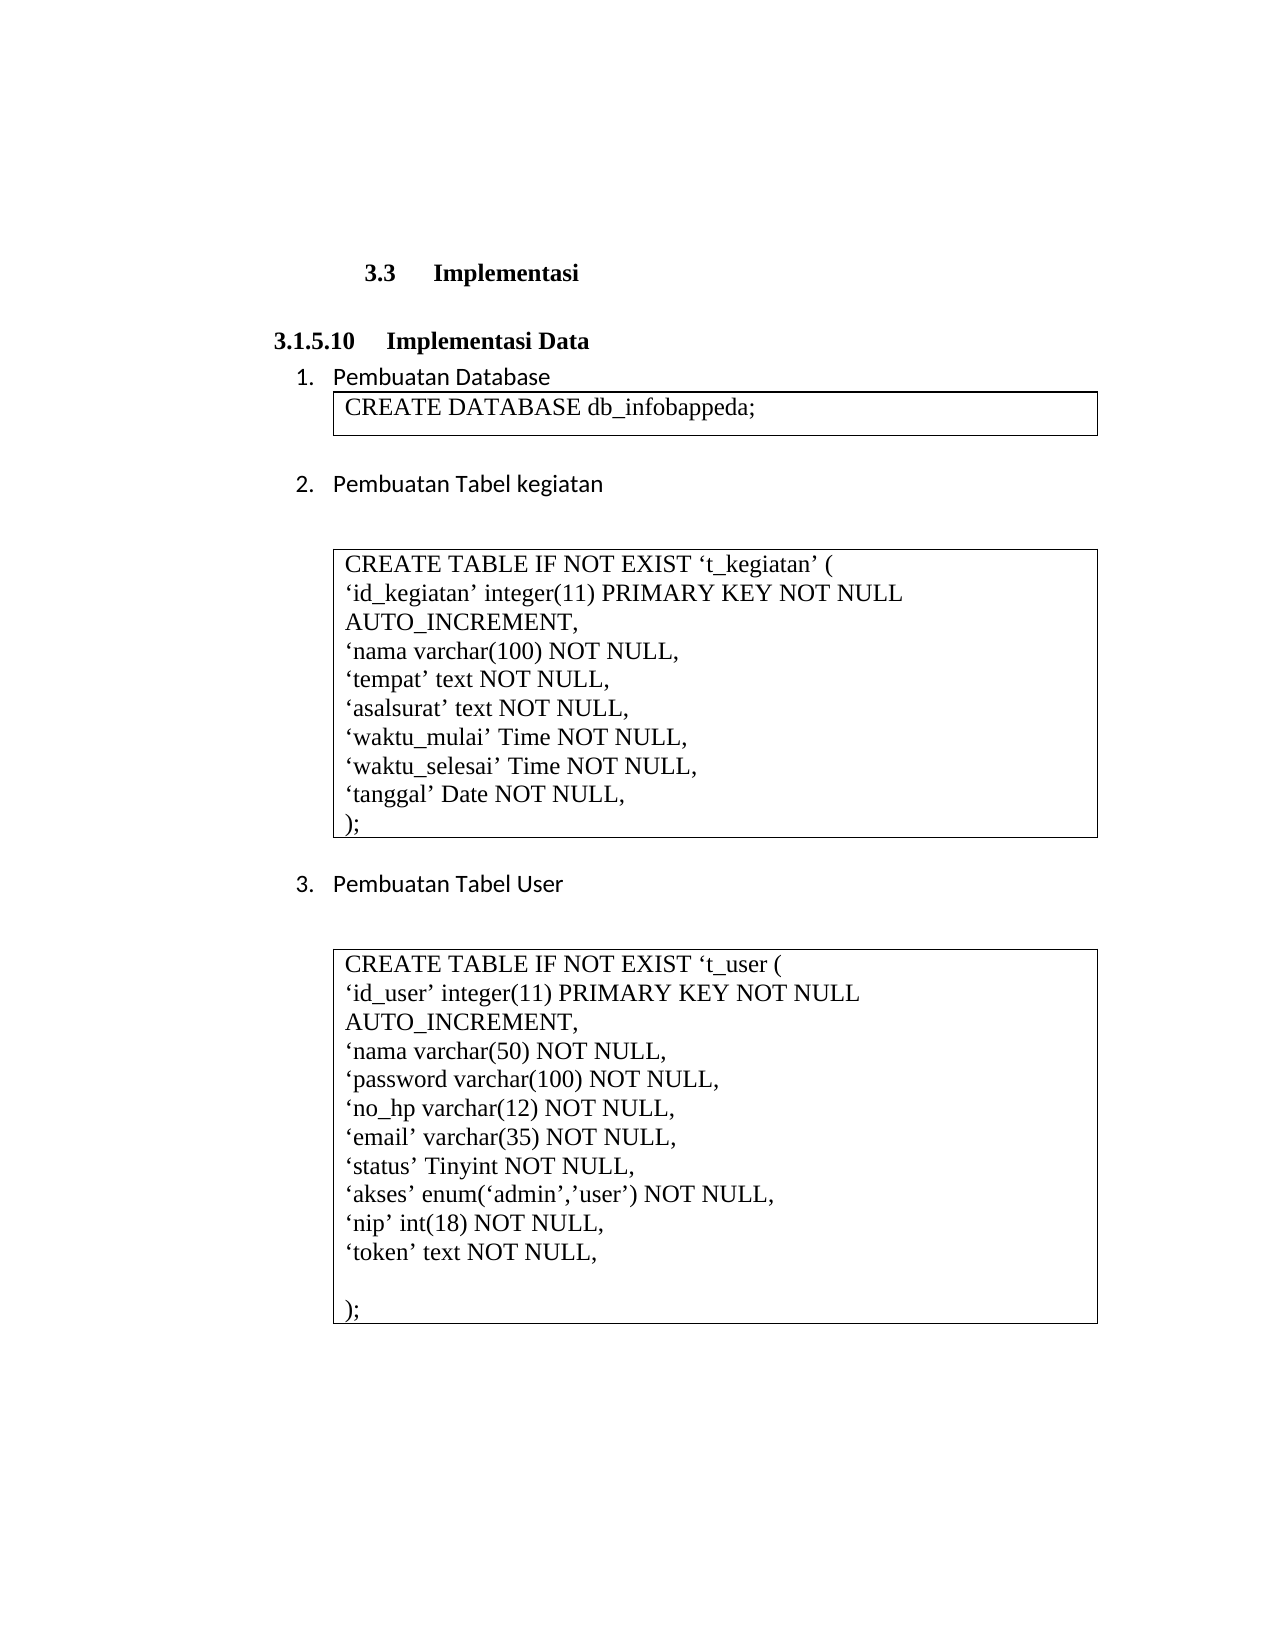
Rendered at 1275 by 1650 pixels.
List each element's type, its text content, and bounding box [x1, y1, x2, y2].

text Implementasi [396, 258, 1098, 287]
table_header CREATE TABLE IF NOT EXIST ‘t_kegiatan’ ( ‘id_kegiatan’ integer(11) PRIMARY KEY NOT NULL AUTO_INCREMENT, ‘nama varchar(100) NOT NULL, ‘tempat’ text NOT NULL, ‘asalsurat’ text NOT NULL, ‘waktu_mulai’ Time NOT NULL, ‘waktu_selesai’ Time NOT NULL, ‘tanggal’ Date NOT NULL, ); [334, 550, 1097, 837]
table_header CREATE TABLE IF NOT EXIST ‘t_user ( ‘id_user’ integer(11) PRIMARY KEY NOT NULL AUTO_INCREMENT, ‘nama varchar(50) NOT NULL, ‘password varchar(100) NOT NULL, ‘no_hp varchar(12) NOT NULL, ‘email’ varchar(35) NOT NULL, ‘status’ Tinyint NOT NULL, ‘akses’ enum(‘admin’,’user’) NOT NULL, ‘nip’ int(18) NOT NULL, ‘token’ text NOT NULL, ); [334, 950, 1097, 1323]
subtitle Implementasi Data [274, 326, 1098, 355]
list Pembuatan Tabel User [295, 868, 1098, 899]
table_header CREATE DATABASE db_infobappeda; [334, 393, 1097, 434]
list Pembuatan Tabel kegiatan [295, 468, 1098, 499]
list Pembuatan Database [295, 361, 1098, 391]
